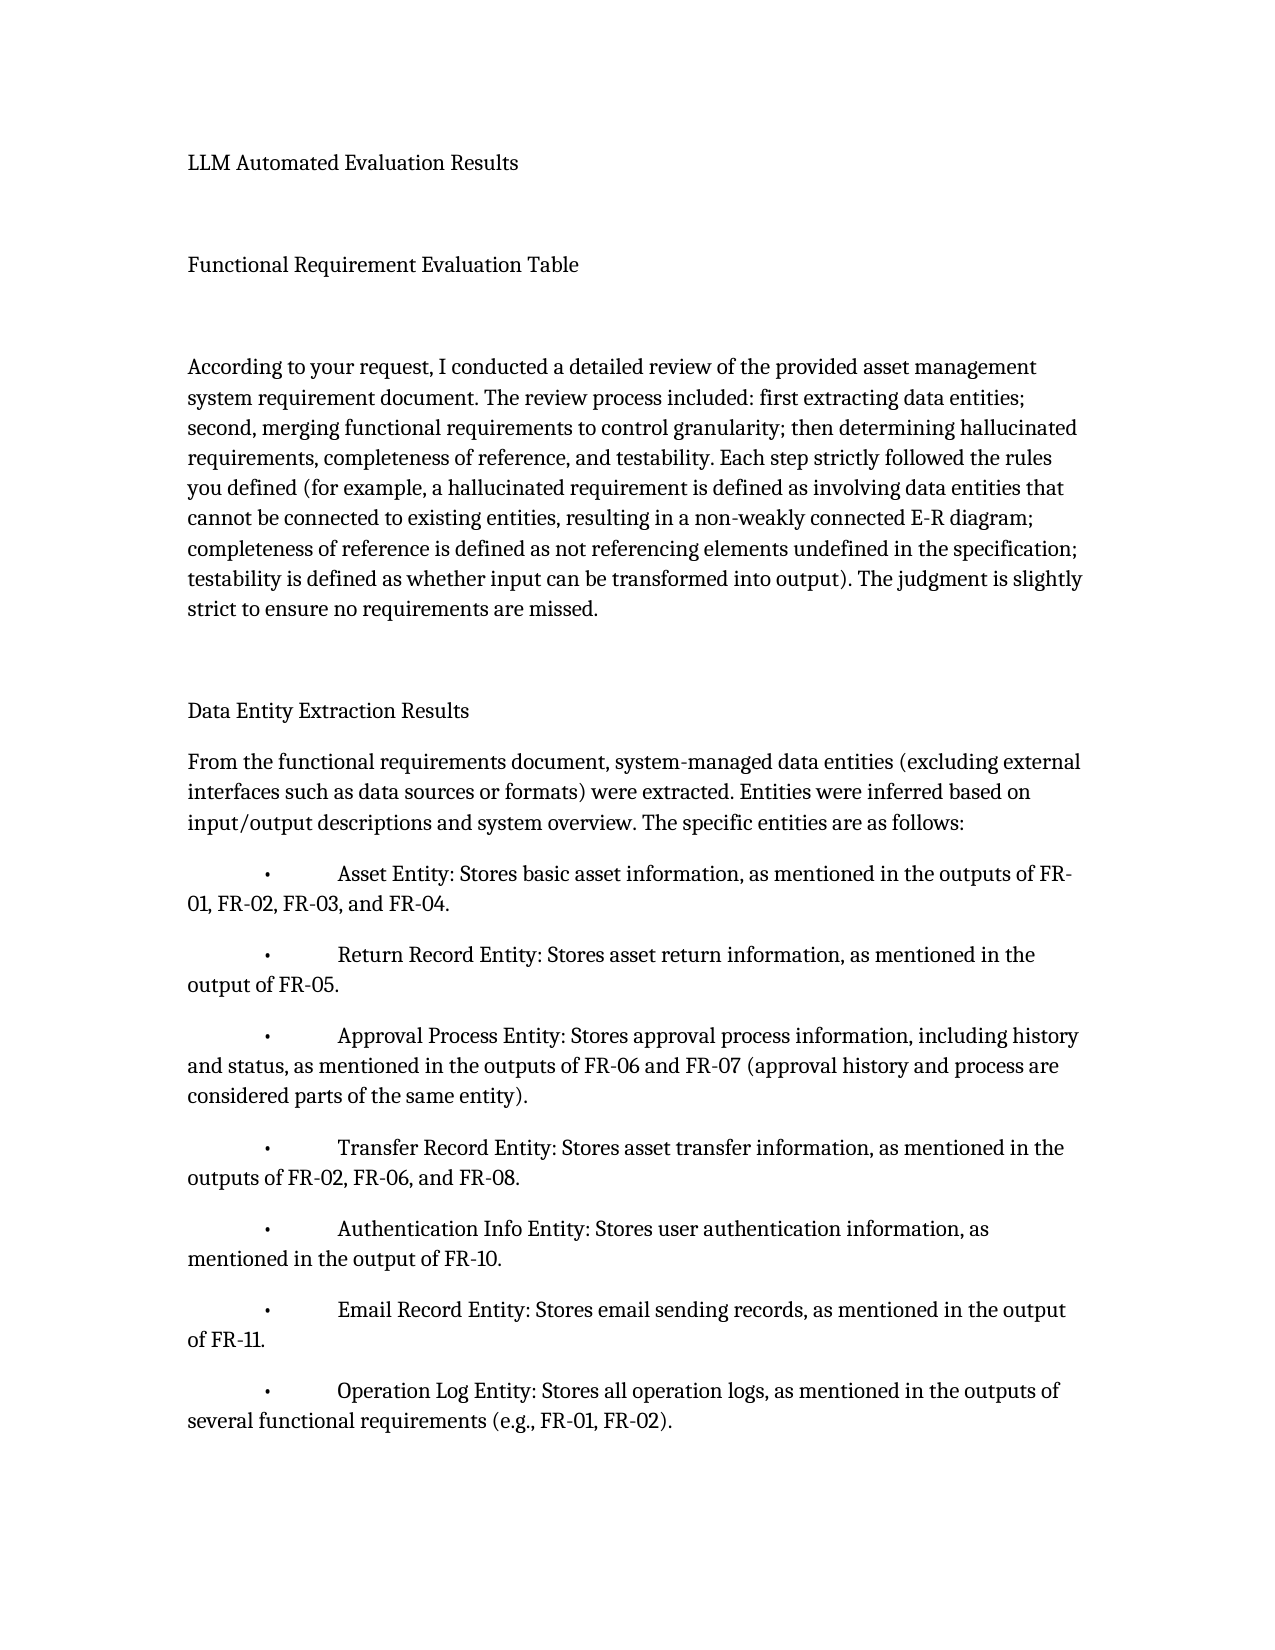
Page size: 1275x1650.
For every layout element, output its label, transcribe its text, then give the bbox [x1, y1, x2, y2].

text • Approval Process Entity: Stores approval process information, including history and status, as mentioned in the outputs of FR-06 and FR-07 (approval history and process are considered parts of the same entity). [187, 1023, 1087, 1110]
text • Asset Entity: Stores basic asset information, as mentioned in the outputs of FR-01, FR-02, FR-03, and FR-04. [187, 860, 1087, 917]
text According to your request, I conducted a detailed review of the provided asset management system requirement document. The review process included: first extracting data entities; second, merging functional requirements to control granularity; then determining hallucinated requirements, completeness of reference, and testability. Each step strictly followed the rules you defined (for example, a hallucinated requirement is defined as involving data entities that cannot be connected to existing entities, resulting in a non-weakly connected E-R diagram; completeness of reference is defined as not referencing elements undefined in the specification; testability is defined as whether input can be transformed into output). The judgment is slightly strict to ensure no requirements are missed. [187, 354, 1087, 622]
text • Transfer Record Entity: Stores asset transfer information, as mentioned in the outputs of FR-02, FR-06, and FR-08. [187, 1134, 1087, 1191]
text • Operation Log Entity: Stores all operation logs, as mentioned in the outputs of several functional requirements (e.g., FR-01, FR-02). [187, 1378, 1087, 1435]
text • Email Record Entity: Stores email sending records, as mentioned in the output of FR-11. [187, 1297, 1087, 1353]
text Data Entity Extraction Results [187, 698, 1087, 724]
text • Return Record Entity: Stores asset return information, as mentioned in the output of FR-05. [187, 942, 1087, 998]
text Functional Requirement Evaluation Table [187, 252, 1087, 278]
text • Authentication Info Entity: Stores user authentication information, as mentioned in the output of FR-10. [187, 1216, 1087, 1272]
text LLM Automated Evaluation Results [187, 150, 1087, 176]
text From the functional requirements document, system-managed data entities (excluding external interfaces such as data sources or formats) were extracted. Entities were inferred based on input/output descriptions and system overview. The specific entities are as follows: [187, 749, 1087, 836]
